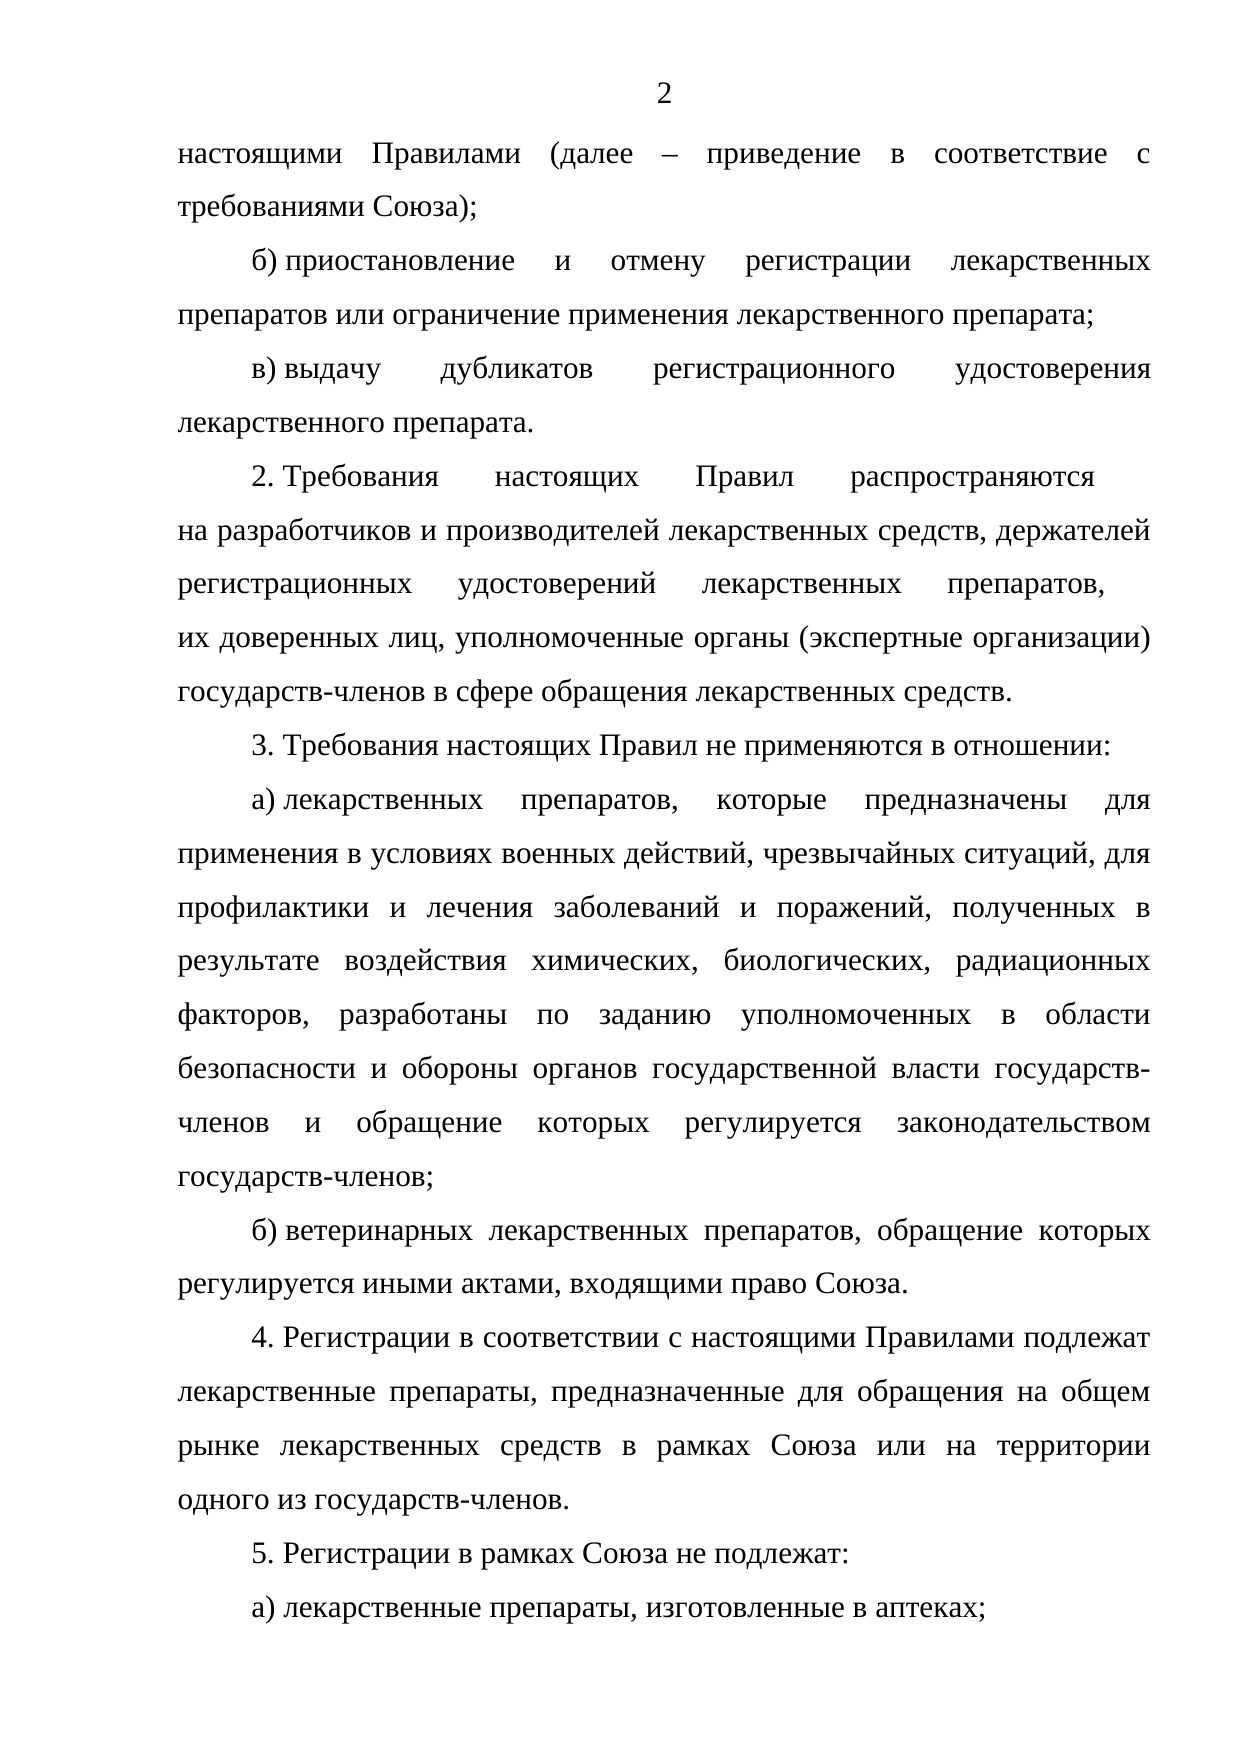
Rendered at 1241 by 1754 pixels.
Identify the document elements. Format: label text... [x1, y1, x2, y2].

text а) лекарственных препаратов, которые предназначены для применения в условиях военных действий, чрезвычайных ситуаций, для профилактики и лечения заболеваний и поражений, полученных в результате воздействия химических, биологических, радиационных факторов, разработаны по заданию уполномоченных в области безопасности и обороны органов государственной власти государств-членов и обращение которых регулируется законодательством государств-членов; [177, 780, 1152, 1193]
text а) лекарственные препараты, изготовленные в аптеках; [177, 1588, 1152, 1624]
text б) приостановление и отмену регистрации лекарственных препаратов или ограничение применения лекарственного препарата; [177, 242, 1152, 331]
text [177, 134, 1152, 224]
text 5. Регистрации в рамках Союза не подлежат: [177, 1534, 1152, 1570]
text 2. Требования настоящих Правил распространяются на разработчиков и производителей лекарственных средств, держателей регистрационных удостоверений лекарственных препаратов, их доверенных лиц, уполномоченные органы (экспертные организации) государств-членов в сфере обращения лекарственных средств. [177, 457, 1152, 708]
text в) выдачу дубликатов регистрационного удостоверения лекарственного препарата. [177, 349, 1152, 439]
text б) ветеринарных лекарственных препаратов, обращение которых регулируется иными актами, входящими право Союза. [177, 1211, 1152, 1301]
text 4. Регистрации в соответствии с настоящими Правилами подлежат лекарственные препараты, предназначенные для обращения на общем рынке лекарственных средств в рамках Союза или на территории одного из государств-членов. [177, 1319, 1152, 1516]
text 3. Требования настоящих Правил не применяются в отношении: [177, 726, 1152, 762]
